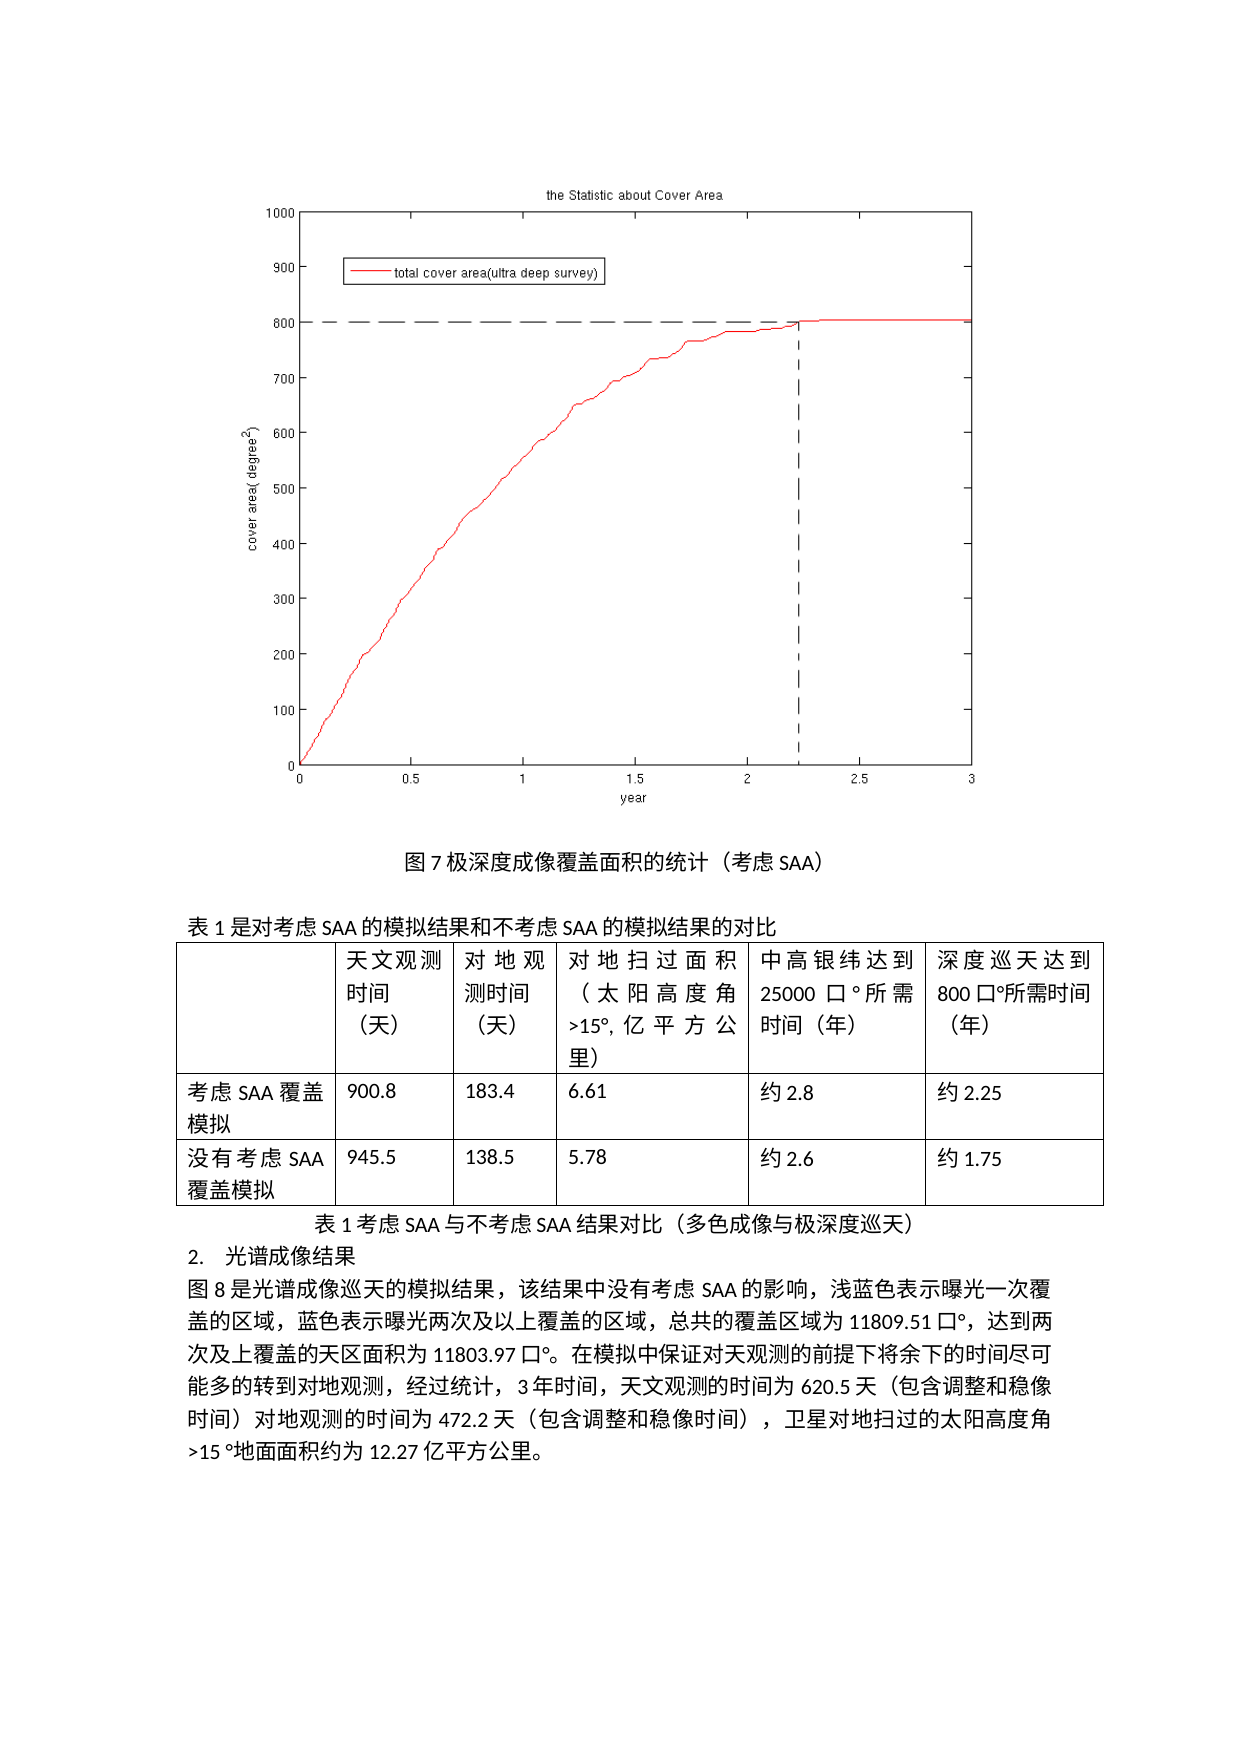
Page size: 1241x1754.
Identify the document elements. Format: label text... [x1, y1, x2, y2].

text 表1 是对考虑SAA的模拟结果和不考虑SAA的模拟结果的对比 [187, 909, 1053, 942]
table_cell 138.5 [454, 1140, 556, 1205]
picture [187, 162, 1053, 839]
table_cell 约2.6 [749, 1140, 925, 1205]
list 光谱成像结果 [187, 1239, 1053, 1271]
table_header 对地观测时间 （天） [454, 943, 556, 1073]
table_cell 900.8 [336, 1074, 453, 1139]
table_cell 约2.25 [926, 1074, 1103, 1139]
table_cell 5.78 [557, 1140, 748, 1205]
table_cell 6.61 [557, 1074, 748, 1139]
text 图8是光谱成像巡天的模拟结果，该结果中没有考虑SAA的影响，浅蓝色表示曝光一次覆盖的区域，蓝色表示曝光两次及以上覆盖的区域，总共的覆盖区域为11809.51口°，达到两次及上覆盖的天区面积为11803.97口°。在模拟中保证对天观测的前提下将余下的时间尽可能多的转到对地观测，经过统计，3年时间，天文观测的时间为620.5天（包含调整和稳像时间）对地观测的时间为472.2天（包含调整和稳像时间），卫星对地扫过的太阳高度角>15 °地面面积约为12.27亿平方公里。 [187, 1271, 1053, 1466]
table_header 对地扫过面积（太阳高度角>15°,亿平方公里） [557, 943, 748, 1073]
table_header 天文观测时间 （天） [336, 943, 453, 1073]
table_header 深度巡天达到800口°所需时间（年） [926, 943, 1103, 1073]
table_header 中高银纬达到25000口°所需时间（年） [749, 943, 925, 1073]
table_cell 183.4 [454, 1074, 556, 1139]
table_cell 945.5 [336, 1140, 453, 1205]
table_cell 约2.8 [749, 1074, 925, 1139]
text 图7 极深度成像覆盖面积的统计（考虑SAA） [187, 844, 1053, 877]
table_header [177, 943, 335, 1073]
table_cell 考虑SAA覆盖模拟 [177, 1074, 335, 1139]
table_cell 约1.75 [926, 1140, 1103, 1205]
text 表1 考虑SAA与不考虑SAA结果对比（多色成像与极深度巡天） [187, 1206, 1053, 1239]
table_cell 没有考虑SAA覆盖模拟 [177, 1140, 335, 1205]
